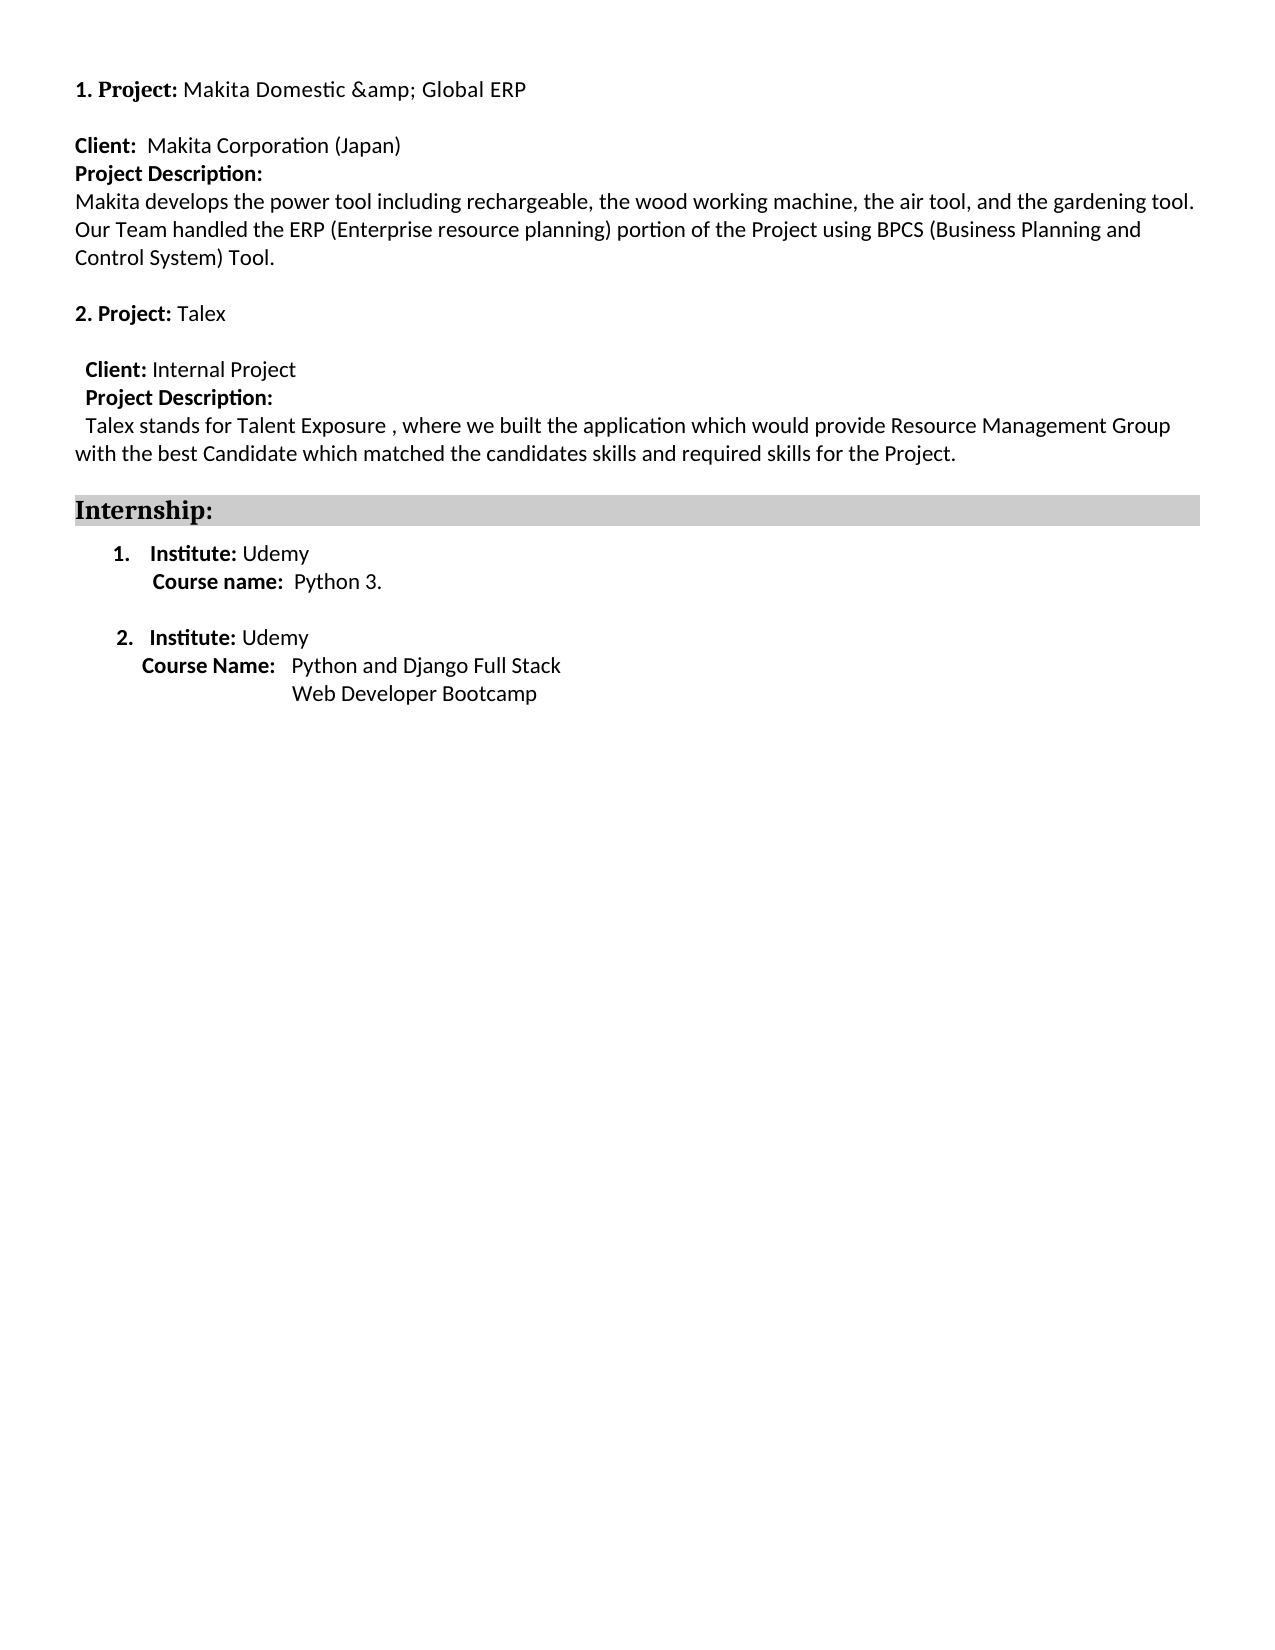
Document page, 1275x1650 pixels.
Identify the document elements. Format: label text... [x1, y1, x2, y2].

text Client: Makita Corporation (Japan) [75, 131, 1200, 159]
text 2. Project: Talex [75, 299, 1200, 327]
text Project Description: [75, 159, 1200, 187]
text Project Description: [75, 383, 1200, 411]
text Talex stands for Talent Exposure , where we built the application which would provide Resource Management Group with the best Candidate which matched the candidates skills and required skills for the Project. [75, 411, 1200, 467]
text 2. Institute: Udemy [75, 623, 1200, 651]
text Course name: Python 3. [75, 567, 1200, 595]
list Institute: Udemy [112, 539, 1200, 567]
text 1. Project: Makita Domestic &amp; Global ERP [75, 75, 1200, 103]
text Course Name: Python and Django Full Stack [75, 651, 1200, 679]
text Our Team handled the ERP (Enterprise resource planning) portion of the Project using BPCS (Business Planning and Control System) Tool. [75, 215, 1200, 271]
text Internship: [75, 495, 1200, 526]
text Web Developer Bootcamp [225, 679, 1200, 707]
text Client: Internal Project [75, 355, 1200, 383]
text Makita develops the power tool including rechargeable, the wood working machine, the air tool, and the gardening tool. [75, 187, 1200, 215]
